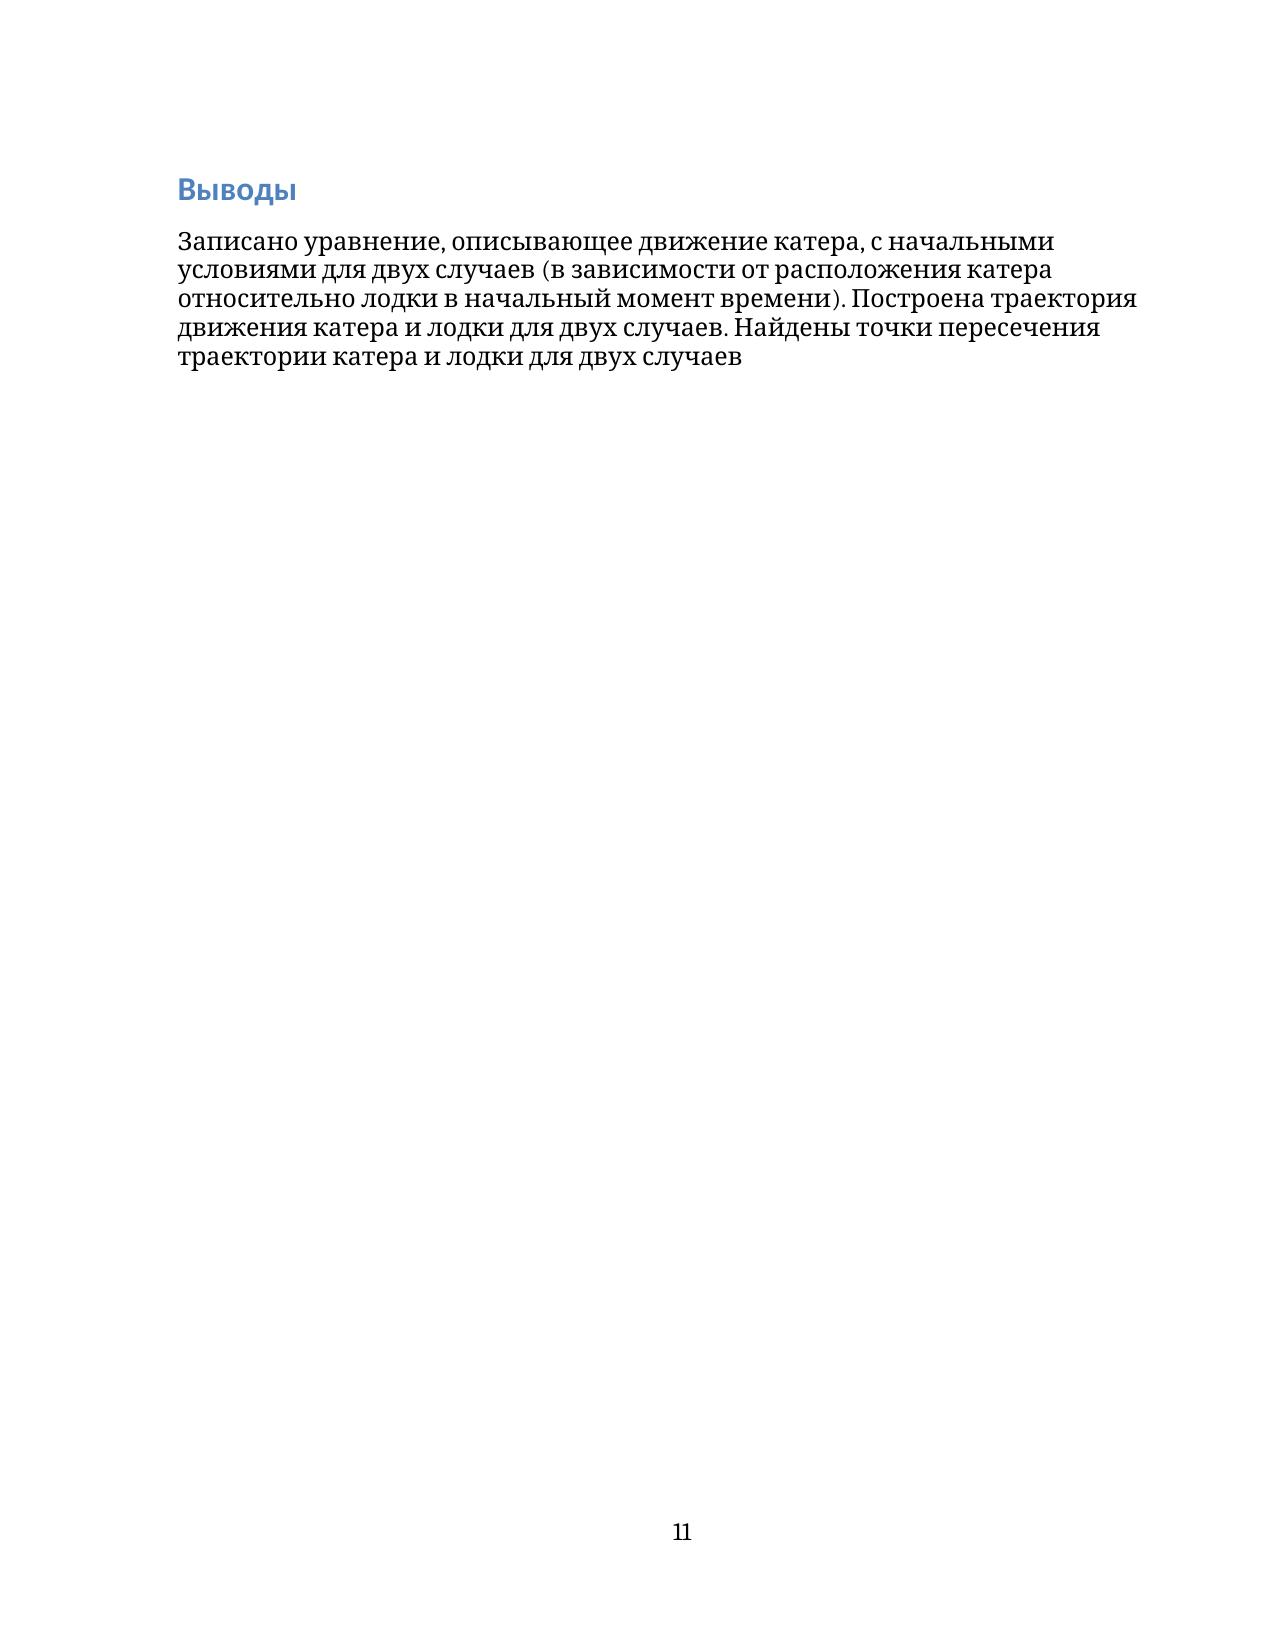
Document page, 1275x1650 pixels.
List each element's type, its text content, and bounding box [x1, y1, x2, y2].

text Записано уравнение, описывающее движение катера, с начальными условиями для двух случаев (в зависимости от расположения катера относительно лодки в начальный момент времени). Построена траектория движения катера и лодки для двух случаев. Найдены точки пересечения траектории катера и лодки для двух случаев [177, 228, 1186, 371]
subtitle Выводы [177, 168, 1186, 209]
